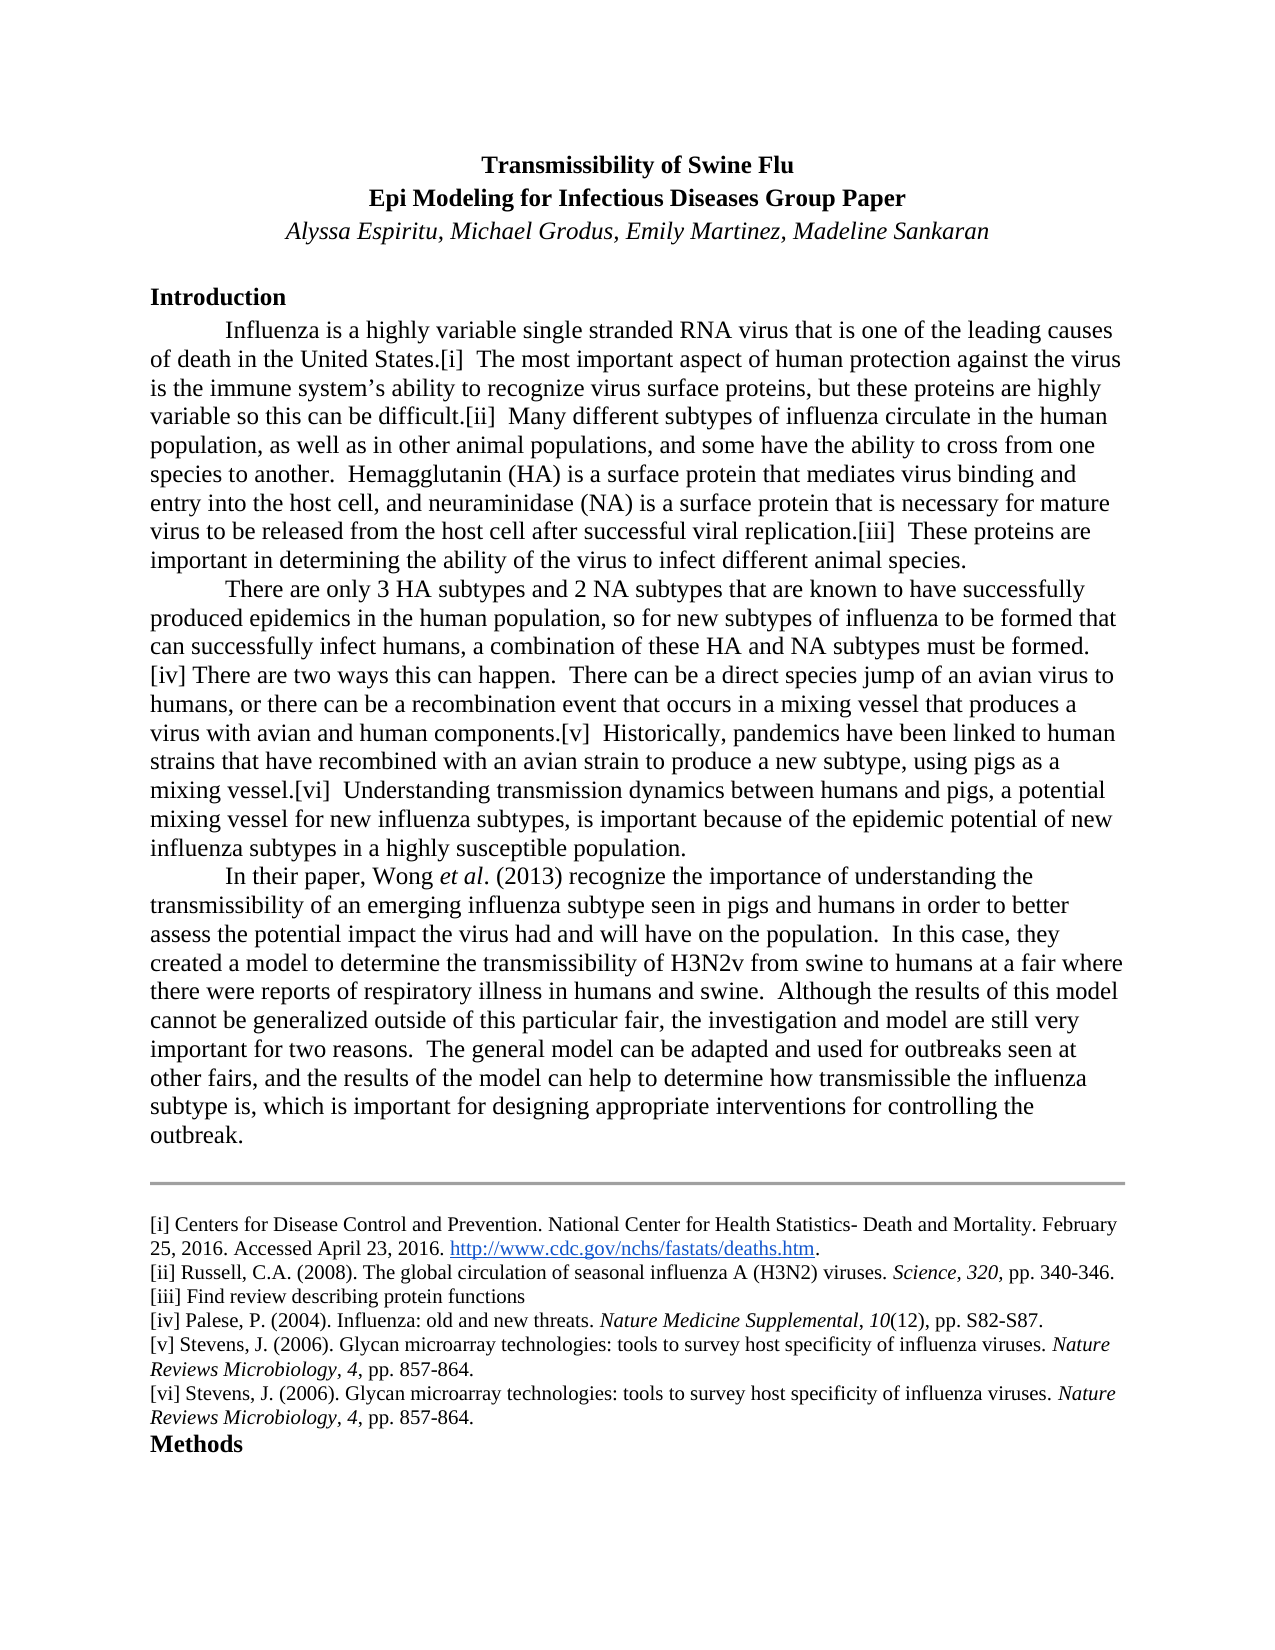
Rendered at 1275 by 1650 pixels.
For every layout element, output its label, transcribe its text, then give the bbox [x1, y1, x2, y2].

text Introduction [150, 282, 1125, 311]
text Influenza is a highly variable single stranded RNA virus that is one of the leading causes of death in the United States.[i] The most important aspect of human protection against the virus is the immune system’s ability to recognize virus surface proteins, but these proteins are highly variable so this can be difficult.[ii] Many different subtypes of influenza circulate in the human population, as well as in other animal populations, and some have the ability to cross from one species to another. Hemagglutanin (HA) is a surface protein that mediates virus binding and entry into the host cell, and neuraminidase (NA) is a surface protein that is necessary for mature virus to be released from the host cell after successful viral replication.[iii] These proteins are important in determining the ability of the virus to infect different animal species. [150, 315, 1125, 574]
text [ii] Russell, C.A. (2008). The global circulation of seasonal influenza A (H3N2) viruses. Science, 320, pp. 340-346. [150, 1260, 1125, 1284]
text [vi] Stevens, J. (2006). Glycan microarray technologies: tools to survey host specificity of influenza viruses. Nature Reviews Microbiology, 4, pp. 857-864. [150, 1381, 1125, 1429]
text Alyssa Espiritu, Michael Grodus, Emily Martinez, Madeline Sankaran [150, 216, 1125, 245]
text [iii] Find review describing protein functions [150, 1284, 1125, 1308]
text Transmissibility of Swine Flu [150, 150, 1125, 179]
text [iv] Palese, P. (2004). Influenza: old and new threats. Nature Medicine Supplemental, 10(12), pp. S82-S87. [150, 1308, 1125, 1332]
text Epi Modeling for Infectious Diseases Group Paper [150, 183, 1125, 212]
text There are only 3 HA subtypes and 2 NA subtypes that are known to have successfully produced epidemics in the human population, so for new subtypes of influenza to be formed that can successfully infect humans, a combination of these HA and NA subtypes must be formed.[iv] There are two ways this can happen. There can be a direct species jump of an avian virus to humans, or there can be a recombination event that occurs in a mixing vessel that produces a virus with avian and human components.[v] Historically, pandemics have been linked to human strains that have recombined with an avian strain to produce a new subtype, using pigs as a mixing vessel.[vi] Understanding transmission dynamics between humans and pigs, a potential mixing vessel for new influenza subtypes, is important because of the epidemic potential of new influenza subtypes in a highly susceptible population. [150, 574, 1125, 861]
text [i] Centers for Disease Control and Prevention. National Center for Health Statistics- Death and Mortality. February 25, 2016. Accessed April 23, 2016. http://www.cdc.gov/nchs/fastats/deaths.htm. [150, 1212, 1125, 1260]
text [v] Stevens, J. (2006). Glycan microarray technologies: tools to survey host specificity of influenza viruses. Nature Reviews Microbiology, 4, pp. 857-864. [150, 1332, 1125, 1381]
text Methods [150, 1429, 1125, 1457]
text In their paper, Wong et al. (2013) recognize the importance of understanding the transmissibility of an emerging influenza subtype seen in pigs and humans in order to better assess the potential impact the virus had and will have on the population. In this case, they created a model to determine the transmissibility of H3N2v from swine to humans at a fair where there were reports of respiratory illness in humans and swine. Although the results of this model cannot be generalized outside of this particular fair, the investigation and model are still very important for two reasons. The general model can be adapted and used for outbreaks seen at other fairs, and the results of the model can help to determine how transmissible the influenza subtype is, which is important for designing appropriate interventions for controlling the outbreak. [150, 861, 1125, 1149]
